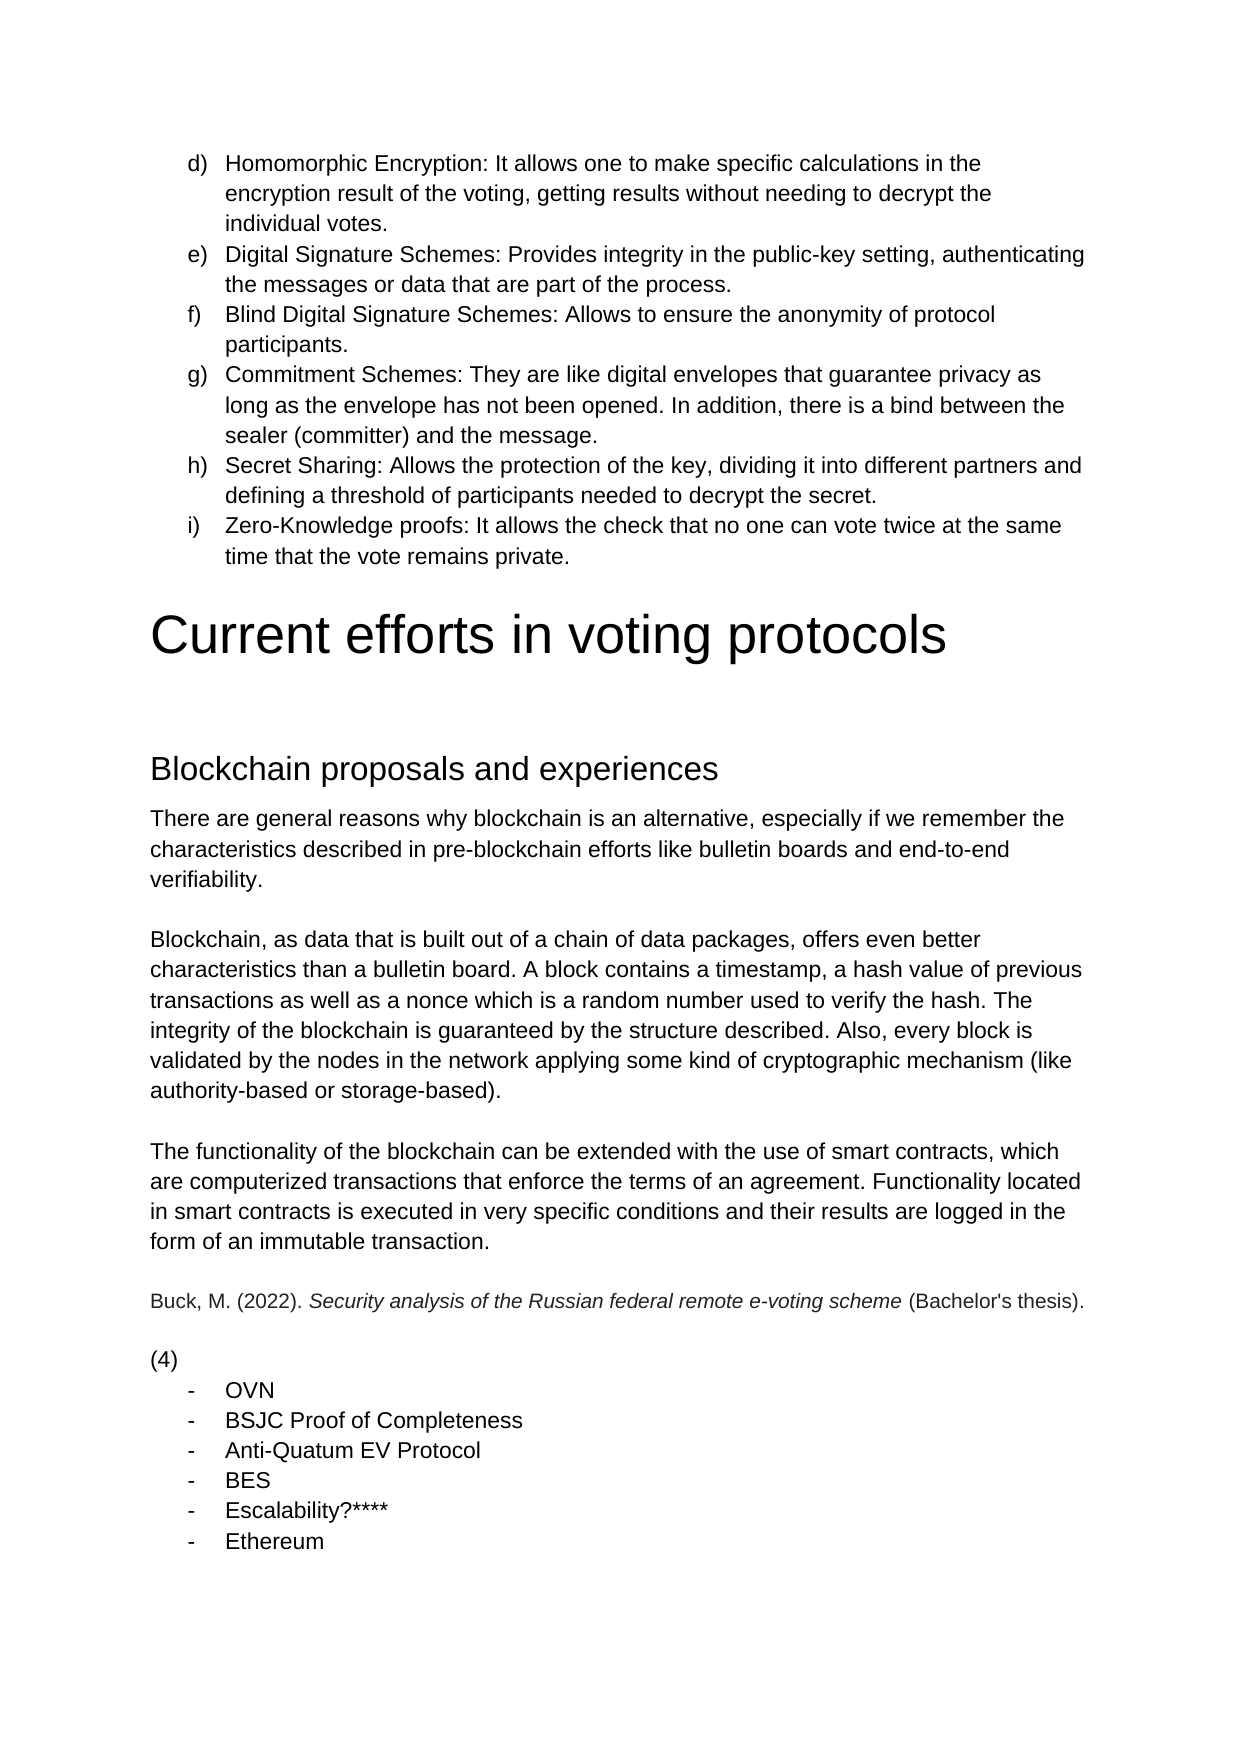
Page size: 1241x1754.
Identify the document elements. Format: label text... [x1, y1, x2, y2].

text There are general reasons why blockchain is an alternative, especially if we remember the characteristics described in pre-blockchain efforts like bulletin boards and end-to-end verifiability. [150, 805, 1090, 892]
list Digital Signature Schemes: Provides integrity in the public-key setting, authenticating the messages or data that are part of the process. [187, 241, 1090, 297]
list Commitment Schemes: They are like digital envelopes that guarantee privacy as long as the envelope has not been opened. In addition, there is a bind between the sealer (committer) and the message. [187, 361, 1090, 448]
list Blind Digital Signature Schemes: Allows to ensure the anonymity of protocol participants. [187, 301, 1090, 358]
list OVN [187, 1377, 1090, 1403]
subtitle Blockchain proposals and experiences [150, 749, 1090, 787]
list BES [187, 1467, 1090, 1493]
title Current efforts in voting protocols [150, 603, 1090, 665]
list Secret Sharing: Allows the protection of the key, dividing it into different partners and defining a threshold of participants needed to decrypt the secret. [187, 452, 1090, 509]
list BSJC Proof of Completeness [187, 1407, 1090, 1433]
text Blockchain, as data that is built out of a chain of data packages, offers even better characteristics than a bulletin board. A block contains a timestamp, a hash value of previous transactions as well as a nonce which is a random number used to verify the hash. The integrity of the blockchain is guaranteed by the structure described. Also, every block is validated by the nodes in the network applying some kind of cryptographic mechanism (like authority-based or storage-based). [150, 926, 1090, 1103]
list Escalability?**** [187, 1497, 1090, 1524]
text (4) [150, 1346, 1090, 1373]
list Homomorphic Encryption: It allows one to make specific calculations in the encryption result of the voting, getting results without needing to decrypt the individual votes. [187, 150, 1090, 237]
list Anti-Quatum EV Protocol [187, 1437, 1090, 1463]
text The functionality of the blockchain can be extended with the use of smart contracts, which are computerized transactions that enforce the terms of an agreement. Functionality located in smart contracts is executed in very specific conditions and their results are logged in the form of an immutable transaction. [150, 1138, 1090, 1254]
list Zero-Knowledge proofs: It allows the check that no one can vote twice at the same time that the vote remains private. [187, 512, 1090, 569]
list Ethereum [187, 1528, 1090, 1554]
